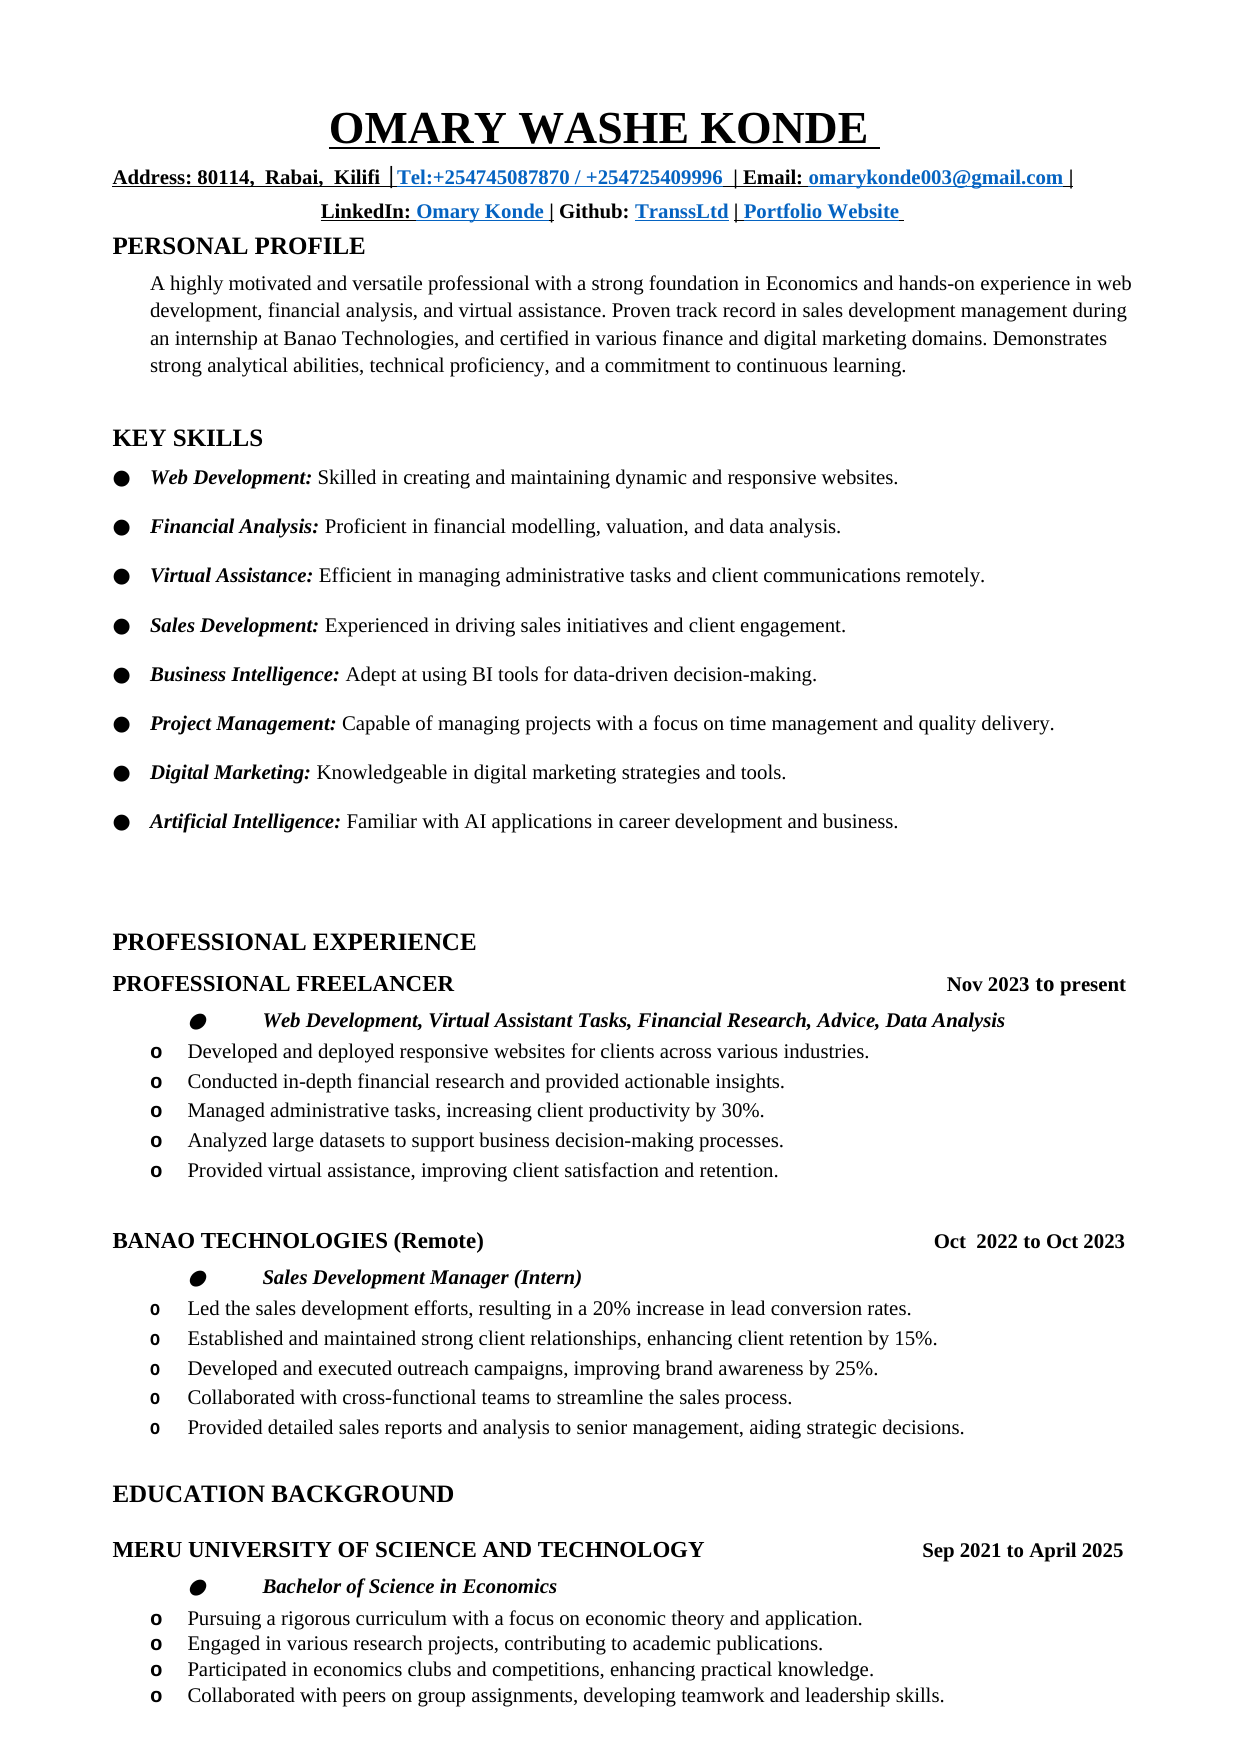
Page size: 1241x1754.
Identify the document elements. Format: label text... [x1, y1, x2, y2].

text Established and maintained strong client relationships, enhancing client retention by 15%. [150, 1326, 1128, 1352]
list Business Intelligence: Adept at using BI tools for data-driven decision-making. [112, 650, 1149, 693]
text PROFESSIONAL EXPERIENCE [112, 927, 1128, 958]
text Web Development, Virtual Assistant Tasks, Financial Research, Advice, Data Analysis [187, 997, 1128, 1039]
list Participated in economics clubs and competitions, enhancing practical knowledge. [150, 1657, 1128, 1683]
text Analyzed large datasets to support business decision-making processes. [150, 1128, 1128, 1154]
text Collaborated with cross-functional teams to streamline the sales process. [150, 1385, 1128, 1411]
text A highly motivated and versatile professional with a strong foundation in Economics and hands-on experience in web development, financial analysis, and virtual assistance. Proven track record in sales development management during an internship at Banao Technologies, and certified in various finance and digital marketing domains. Demonstrates strong analytical abilities, technical proficiency, and a commitment to continuous learning. [150, 271, 1149, 377]
list Sales Development: Experienced in driving sales initiatives and client engagement. [112, 601, 1149, 644]
list Collaborated with peers on group assignments, developing teamwork and leadership skills. [150, 1683, 1128, 1708]
list Project Management: Capable of managing projects with a focus on time management and quality delivery. [112, 699, 1149, 742]
text Address: 80114, Rabai, Kilifi |Tel:+254745087870 / +254725409996 | Email: omarykonde003@gmail.com | [112, 160, 1128, 193]
text MERU UNIVERSITY OF SCIENCE AND TECHNOLOGY Sep 2021 to April 2025 [112, 1536, 1128, 1563]
text LinkedIn: Omary Konde | Github: TranssLtd | Portfolio Website [112, 199, 1128, 225]
text OMARY WASHE KONDE [187, 101, 1128, 154]
text Provided virtual assistance, improving client satisfaction and retention. [150, 1158, 1128, 1183]
list Financial Analysis: Proficient in financial modelling, valuation, and data analysis. [112, 503, 1149, 546]
text PROFESSIONAL FREELANCER Nov 2023 to present [112, 970, 1128, 997]
list Pursuing a rigorous curriculum with a focus on economic theory and application. [150, 1606, 1128, 1631]
list Virtual Assistance: Efficient in managing administrative tasks and client communications remotely. [112, 552, 1149, 595]
text Managed administrative tasks, increasing client productivity by 30%. [150, 1098, 1128, 1124]
list Digital Marketing: Knowledgeable in digital marketing strategies and tools. [112, 748, 1149, 791]
text EDUCATION BACKGROUND [112, 1479, 1128, 1510]
text Provided detailed sales reports and analysis to senior management, aiding strategic decisions. [150, 1415, 1128, 1440]
text KEY SKILLS [112, 423, 1128, 454]
list Web Development: Skilled in creating and maintaining dynamic and responsive websites. [112, 454, 1149, 497]
text Conducted in-depth financial research and provided actionable insights. [150, 1069, 1128, 1094]
text Developed and deployed responsive websites for clients across various industries. [150, 1039, 1128, 1065]
text PERSONAL PROFILE [112, 231, 1128, 262]
text BANAO TECHNOLOGIES (Remote) Oct 2022 to Oct 2023 [112, 1227, 1128, 1254]
text Led the sales development efforts, resulting in a 20% increase in lead conversion rates. [150, 1296, 1128, 1322]
list Artificial Intelligence: Familiar with AI applications in career development and business. [112, 797, 1149, 840]
text Developed and executed outreach campaigns, improving brand awareness by 25%. [150, 1356, 1128, 1381]
list Engaged in various research projects, contributing to academic publications. [150, 1631, 1128, 1657]
text Bachelor of Science in Economics [187, 1563, 1128, 1606]
text Sales Development Manager (Intern) [187, 1254, 1128, 1296]
